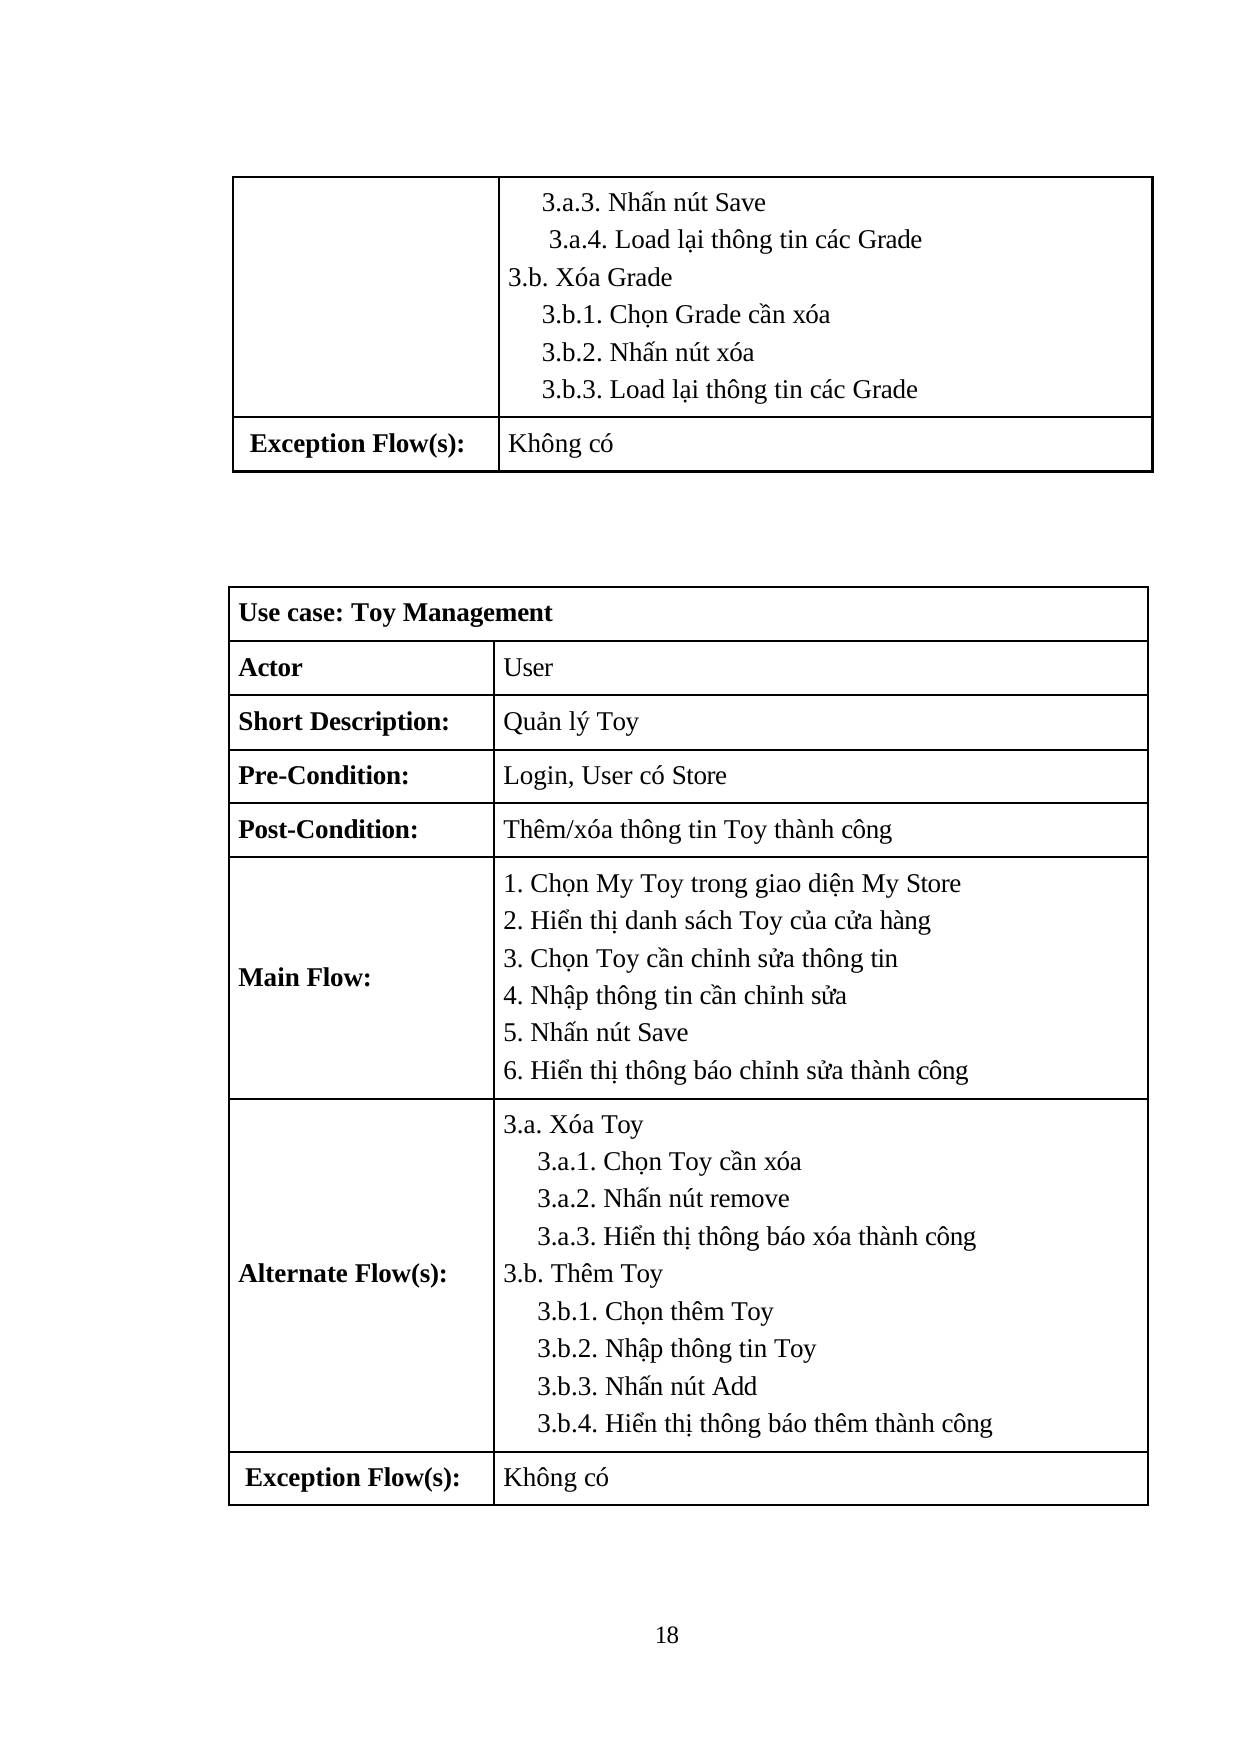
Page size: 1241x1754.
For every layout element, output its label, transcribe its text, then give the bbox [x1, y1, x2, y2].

table_cell Post-Condition: [230, 804, 493, 856]
table_cell Alternate Flow(s): [230, 1100, 493, 1451]
table_cell Actor [230, 642, 493, 694]
table_header Nhấn nút Save Load lại thông tin các Grade Xóa Grade Chọn Grade cần xóa Nhấn nút xóa Load lại thông tin các Grade [500, 178, 1151, 416]
table_cell Short Description: [230, 696, 493, 748]
table_header Use case: Toy Management [230, 588, 1147, 640]
table_cell Quản lý Toy [495, 696, 1147, 748]
table_cell Xóa Toy Chọn Toy cần xóa Nhấn nút remove Hiển thị thông báo xóa thành công Thêm Toy Chọn thêm Toy Nhập thông tin Toy Nhấn nút Add Hiển thị thông báo thêm thành công [495, 1100, 1147, 1451]
table_cell Exception Flow(s): [230, 1453, 493, 1504]
table_cell Main Flow: [230, 858, 493, 1097]
table_cell Exception Flow(s): [234, 418, 498, 470]
table_cell Chọn My Toy trong giao diện My Store Hiển thị danh sách Toy của cửa hàng Chọn Toy cần chỉnh sửa thông tin Nhập thông tin cần chỉnh sửa Nhấn nút Save Hiển thị thông báo chỉnh sửa thành công [495, 858, 1147, 1097]
table_cell Không có [500, 418, 1151, 470]
table_cell Login, User có Store [495, 751, 1147, 802]
table_cell User [495, 642, 1147, 694]
table_header [234, 178, 498, 416]
table_cell Pre-Condition: [230, 751, 493, 802]
table_cell Thêm/xóa thông tin Toy thành công [495, 804, 1147, 856]
table_cell Không có [495, 1453, 1147, 1504]
